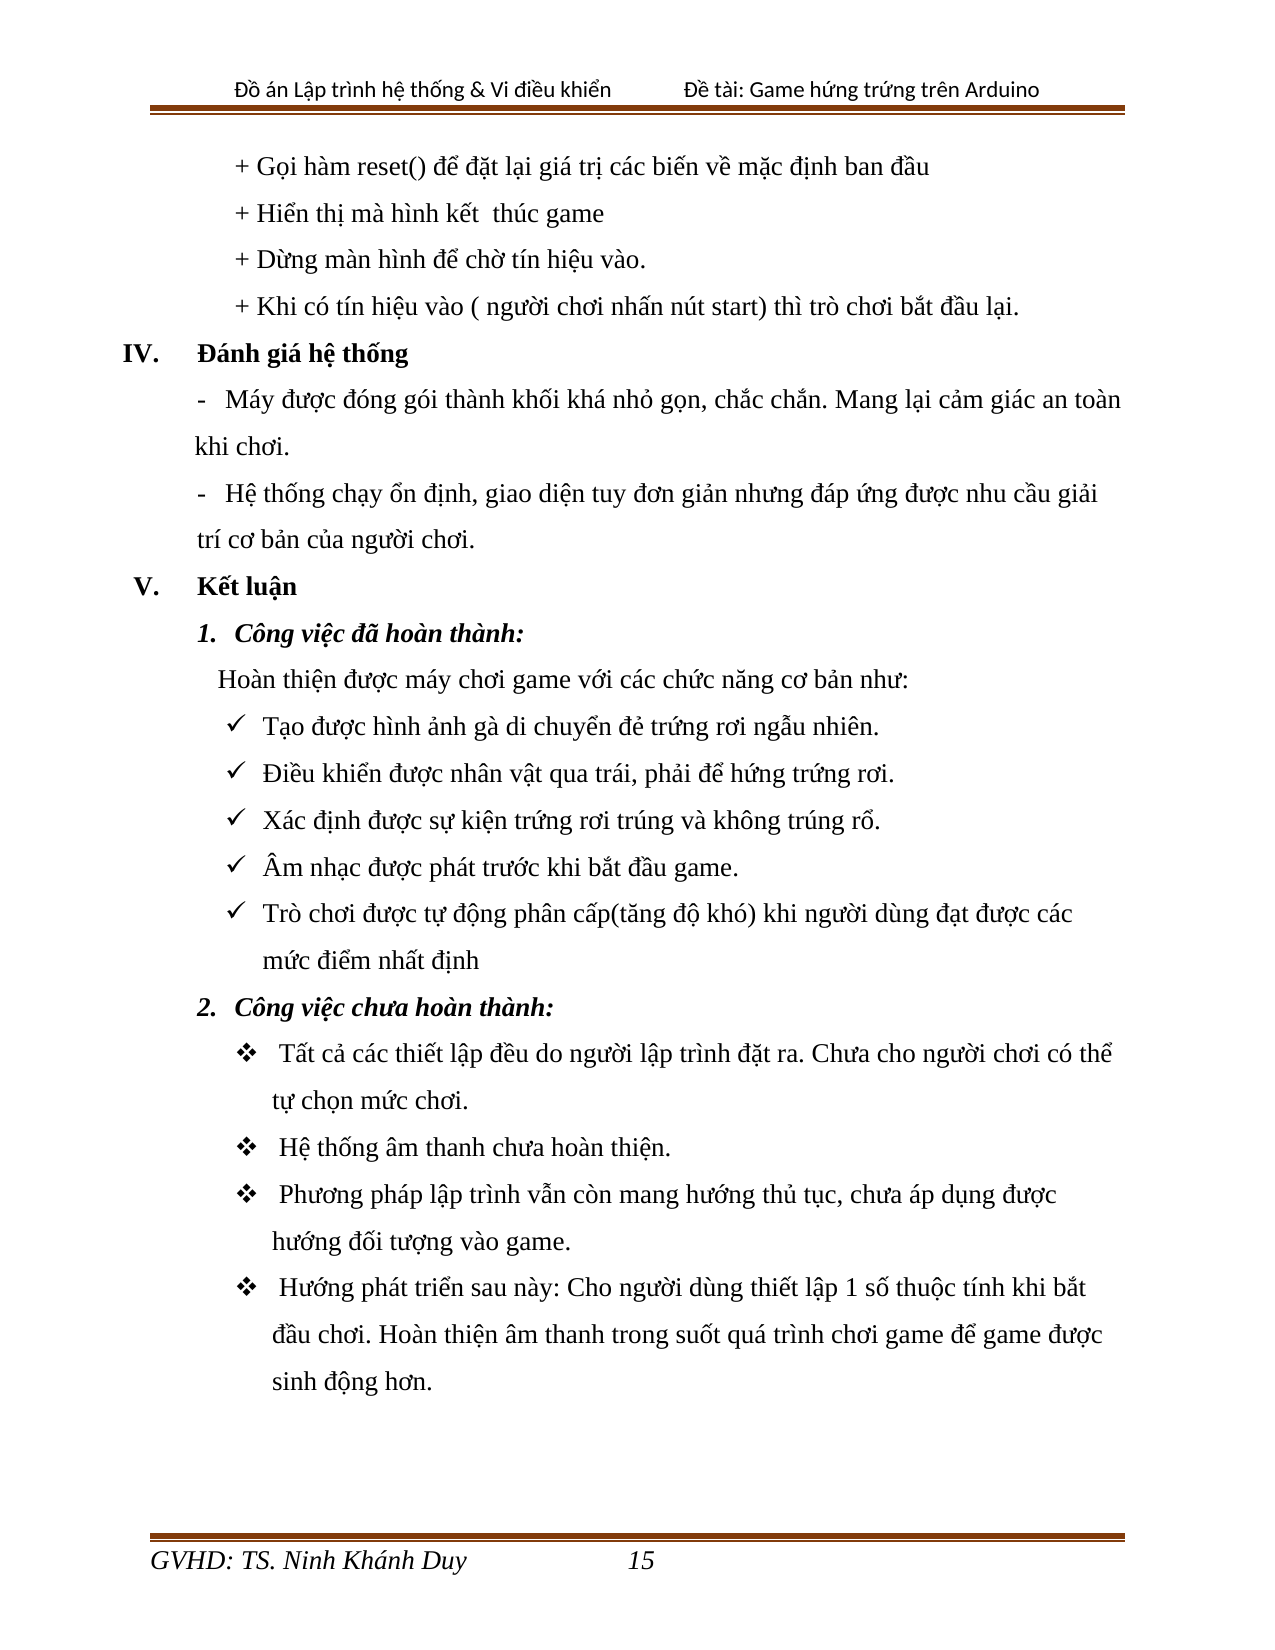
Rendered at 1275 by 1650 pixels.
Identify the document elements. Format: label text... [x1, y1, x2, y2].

list Âm nhạc được phát trước khi bắt đầu game. [225, 851, 1125, 882]
list Công việc đã hoàn thành: [197, 617, 1125, 648]
list Điều khiển được nhân vật qua trái, phải để hứng trứng rơi. [225, 757, 1125, 788]
list + Gọi hàm reset() để đặt lại giá trị các biến về mặc định ban đầu [234, 150, 1125, 181]
list Hướng phát triển sau này: Cho người dùng thiết lập 1 số thuộc tính khi bắt đầu chơi. Hoàn thiện âm thanh trong suốt quá trình chơi game để game được sinh động hơn. [234, 1271, 1125, 1396]
list Đánh giá hệ thống [159, 337, 1125, 368]
list Kết luận [159, 570, 1125, 601]
list Tạo được hình ảnh gà di chuyển đẻ trứng rơi ngẫu nhiên. [225, 710, 1125, 741]
list Phương pháp lập trình vẫn còn mang hướng thủ tục, chưa áp dụng được hướng đối tượng vào game. [234, 1178, 1125, 1256]
list + Khi có tín hiệu vào ( người chơi nhấn nút start) thì trò chơi bắt đầu lại. [234, 290, 1125, 321]
list Công việc chưa hoàn thành: [197, 991, 1125, 1022]
list Máy được đóng gói thành khối khá nhỏ gọn, chắc chắn. Mang lại cảm giác an toàn khi chơi. [194, 383, 1125, 461]
list Trò chơi được tự động phân cấp(tăng độ khó) khi người dùng đạt được các mức điểm nhất định [225, 897, 1125, 975]
list + Hiển thị mà hình kết thúc game [234, 197, 1125, 228]
list Xác định được sự kiện trứng rơi trúng và không trúng rổ. [225, 804, 1125, 835]
list - Hệ thống chạy ổn định, giao diện tuy đơn giản nhưng đáp ứng được nhu cầu giải trí cơ bản của người chơi. [197, 477, 1125, 554]
list + Dừng màn hình để chờ tín hiệu vào. [234, 243, 1125, 274]
list Hoàn thiện được máy chơi game với các chức năng cơ bản như: [197, 663, 1125, 694]
list Hệ thống âm thanh chưa hoàn thiện. [234, 1131, 1125, 1162]
list Tất cả các thiết lập đều do người lập trình đặt ra. Chưa cho người chơi có thể tự chọn mức chơi. [234, 1038, 1125, 1116]
